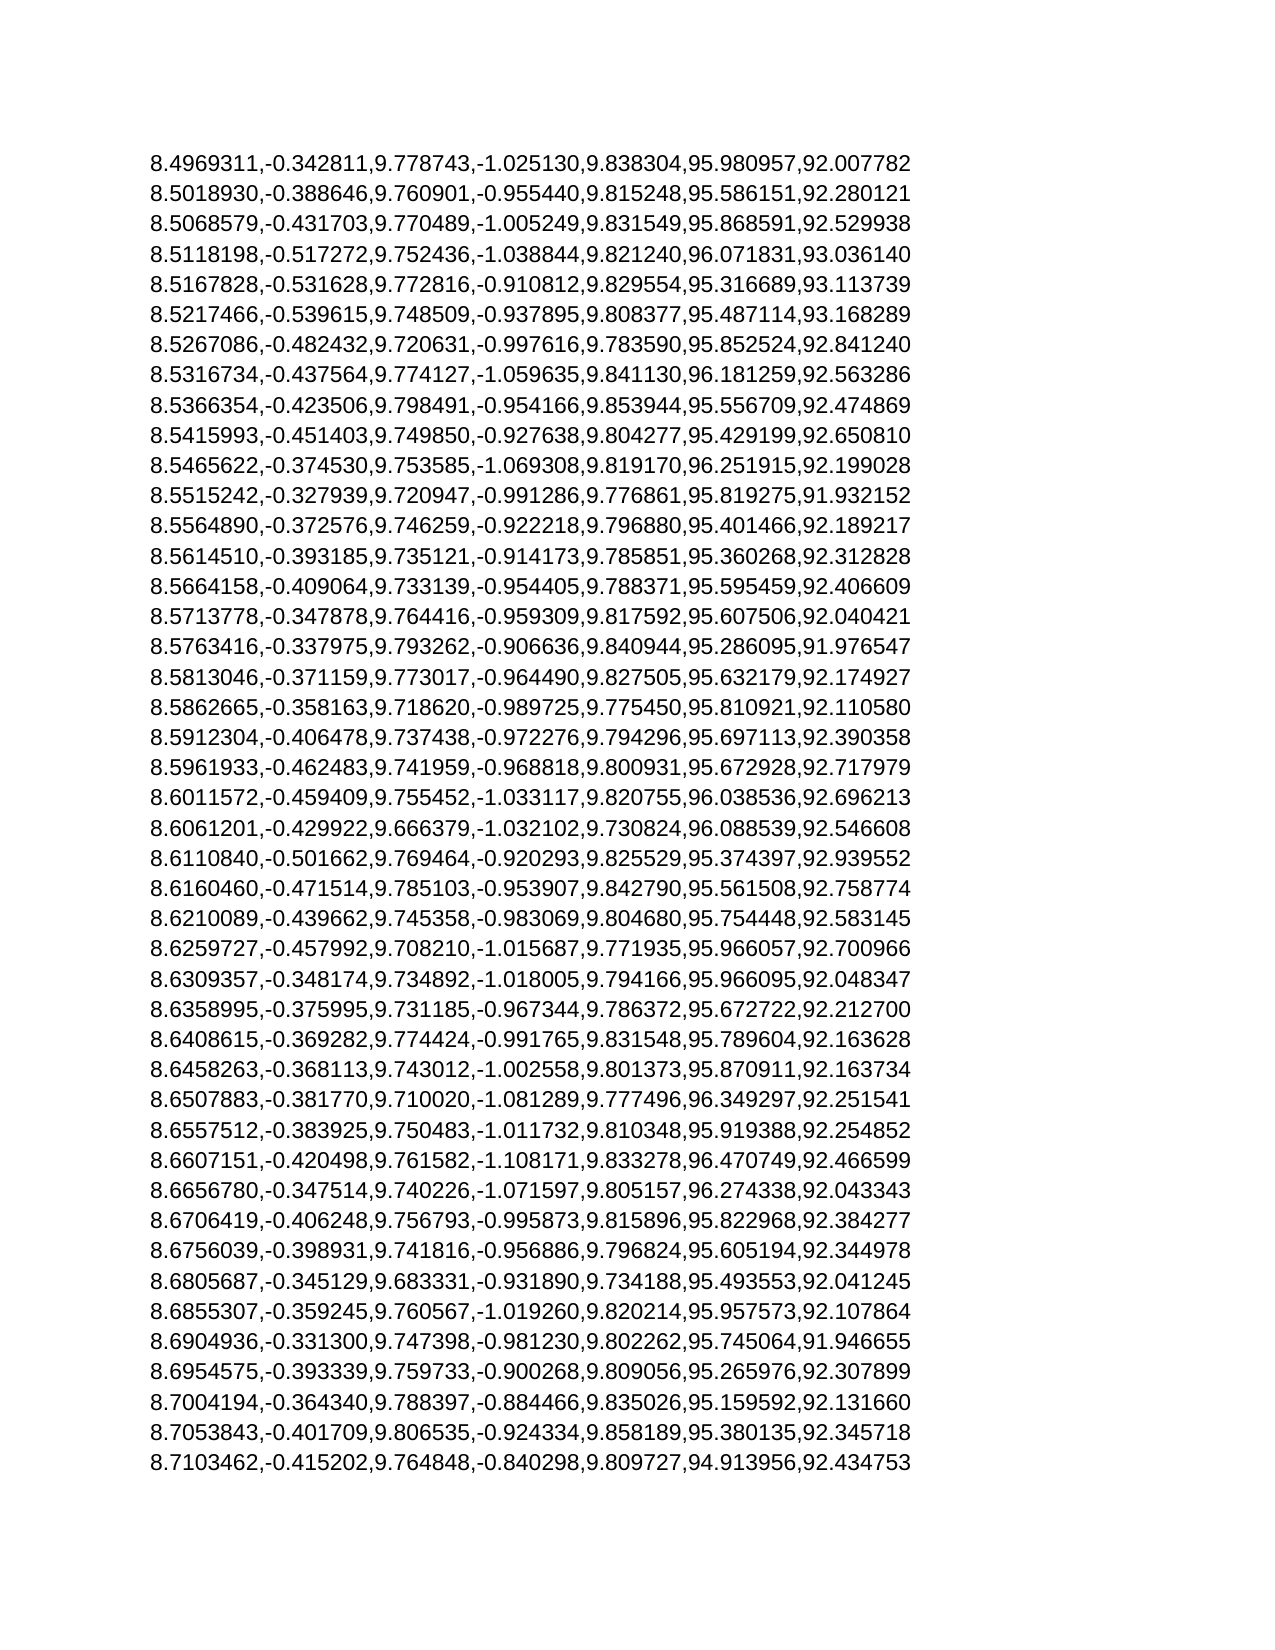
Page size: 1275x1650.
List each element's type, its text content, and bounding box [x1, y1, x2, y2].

text 8.6011572,-0.459409,9.755452,-1.033117,9.820755,96.038536,92.696213 [150, 784, 1125, 811]
text 8.7103462,-0.415202,9.764848,-0.840298,9.809727,94.913956,92.434753 [150, 1449, 1125, 1475]
text 8.6408615,-0.369282,9.774424,-0.991765,9.831548,95.789604,92.163628 [150, 1026, 1125, 1052]
text 8.5068579,-0.431703,9.770489,-1.005249,9.831549,95.868591,92.529938 [150, 210, 1125, 237]
text 8.6805687,-0.345129,9.683331,-0.931890,9.734188,95.493553,92.041245 [150, 1268, 1125, 1294]
text 8.6656780,-0.347514,9.740226,-1.071597,9.805157,96.274338,92.043343 [150, 1177, 1125, 1203]
text 8.5614510,-0.393185,9.735121,-0.914173,9.785851,95.360268,92.312828 [150, 543, 1125, 569]
text 8.5018930,-0.388646,9.760901,-0.955440,9.815248,95.586151,92.280121 [150, 180, 1125, 207]
text 8.5664158,-0.409064,9.733139,-0.954405,9.788371,95.595459,92.406609 [150, 573, 1125, 599]
text 8.5763416,-0.337975,9.793262,-0.906636,9.840944,95.286095,91.976547 [150, 633, 1125, 660]
text 8.5713778,-0.347878,9.764416,-0.959309,9.817592,95.607506,92.040421 [150, 603, 1125, 629]
text 8.5912304,-0.406478,9.737438,-0.972276,9.794296,95.697113,92.390358 [150, 724, 1125, 750]
text 8.5961933,-0.462483,9.741959,-0.968818,9.800931,95.672928,92.717979 [150, 754, 1125, 781]
text 8.5118198,-0.517272,9.752436,-1.038844,9.821240,96.071831,93.036140 [150, 241, 1125, 267]
text 8.5515242,-0.327939,9.720947,-0.991286,9.776861,95.819275,91.932152 [150, 482, 1125, 509]
text 8.7004194,-0.364340,9.788397,-0.884466,9.835026,95.159592,92.131660 [150, 1388, 1125, 1415]
text 8.5813046,-0.371159,9.773017,-0.964490,9.827505,95.632179,92.174927 [150, 663, 1125, 690]
text 8.5267086,-0.482432,9.720631,-0.997616,9.783590,95.852524,92.841240 [150, 331, 1125, 358]
text 8.6507883,-0.381770,9.710020,-1.081289,9.777496,96.349297,92.251541 [150, 1086, 1125, 1113]
text 8.4969311,-0.342811,9.778743,-1.025130,9.838304,95.980957,92.007782 [150, 150, 1125, 176]
text 8.5415993,-0.451403,9.749850,-0.927638,9.804277,95.429199,92.650810 [150, 422, 1125, 448]
text 8.5167828,-0.531628,9.772816,-0.910812,9.829554,95.316689,93.113739 [150, 271, 1125, 297]
text 8.6259727,-0.457992,9.708210,-1.015687,9.771935,95.966057,92.700966 [150, 935, 1125, 962]
text 8.5366354,-0.423506,9.798491,-0.954166,9.853944,95.556709,92.474869 [150, 392, 1125, 418]
text 8.6557512,-0.383925,9.750483,-1.011732,9.810348,95.919388,92.254852 [150, 1117, 1125, 1143]
text 8.5316734,-0.437564,9.774127,-1.059635,9.841130,96.181259,92.563286 [150, 361, 1125, 388]
text 8.6904936,-0.331300,9.747398,-0.981230,9.802262,95.745064,91.946655 [150, 1328, 1125, 1354]
text 8.6160460,-0.471514,9.785103,-0.953907,9.842790,95.561508,92.758774 [150, 875, 1125, 901]
text 8.6061201,-0.429922,9.666379,-1.032102,9.730824,96.088539,92.546608 [150, 814, 1125, 841]
text 8.6210089,-0.439662,9.745358,-0.983069,9.804680,95.754448,92.583145 [150, 905, 1125, 932]
text 8.6309357,-0.348174,9.734892,-1.018005,9.794166,95.966095,92.048347 [150, 966, 1125, 992]
text 8.7053843,-0.401709,9.806535,-0.924334,9.858189,95.380135,92.345718 [150, 1419, 1125, 1445]
text 8.6110840,-0.501662,9.769464,-0.920293,9.825529,95.374397,92.939552 [150, 845, 1125, 871]
text 8.5564890,-0.372576,9.746259,-0.922218,9.796880,95.401466,92.189217 [150, 512, 1125, 539]
text 8.5465622,-0.374530,9.753585,-1.069308,9.819170,96.251915,92.199028 [150, 452, 1125, 478]
text 8.6756039,-0.398931,9.741816,-0.956886,9.796824,95.605194,92.344978 [150, 1237, 1125, 1264]
text 8.6855307,-0.359245,9.760567,-1.019260,9.820214,95.957573,92.107864 [150, 1298, 1125, 1324]
text 8.6954575,-0.393339,9.759733,-0.900268,9.809056,95.265976,92.307899 [150, 1358, 1125, 1385]
text 8.5862665,-0.358163,9.718620,-0.989725,9.775450,95.810921,92.110580 [150, 694, 1125, 720]
text 8.6458263,-0.368113,9.743012,-1.002558,9.801373,95.870911,92.163734 [150, 1056, 1125, 1083]
text 8.6706419,-0.406248,9.756793,-0.995873,9.815896,95.822968,92.384277 [150, 1207, 1125, 1234]
text 8.6607151,-0.420498,9.761582,-1.108171,9.833278,96.470749,92.466599 [150, 1147, 1125, 1173]
text 8.6358995,-0.375995,9.731185,-0.967344,9.786372,95.672722,92.212700 [150, 996, 1125, 1022]
text 8.5217466,-0.539615,9.748509,-0.937895,9.808377,95.487114,93.168289 [150, 301, 1125, 327]
